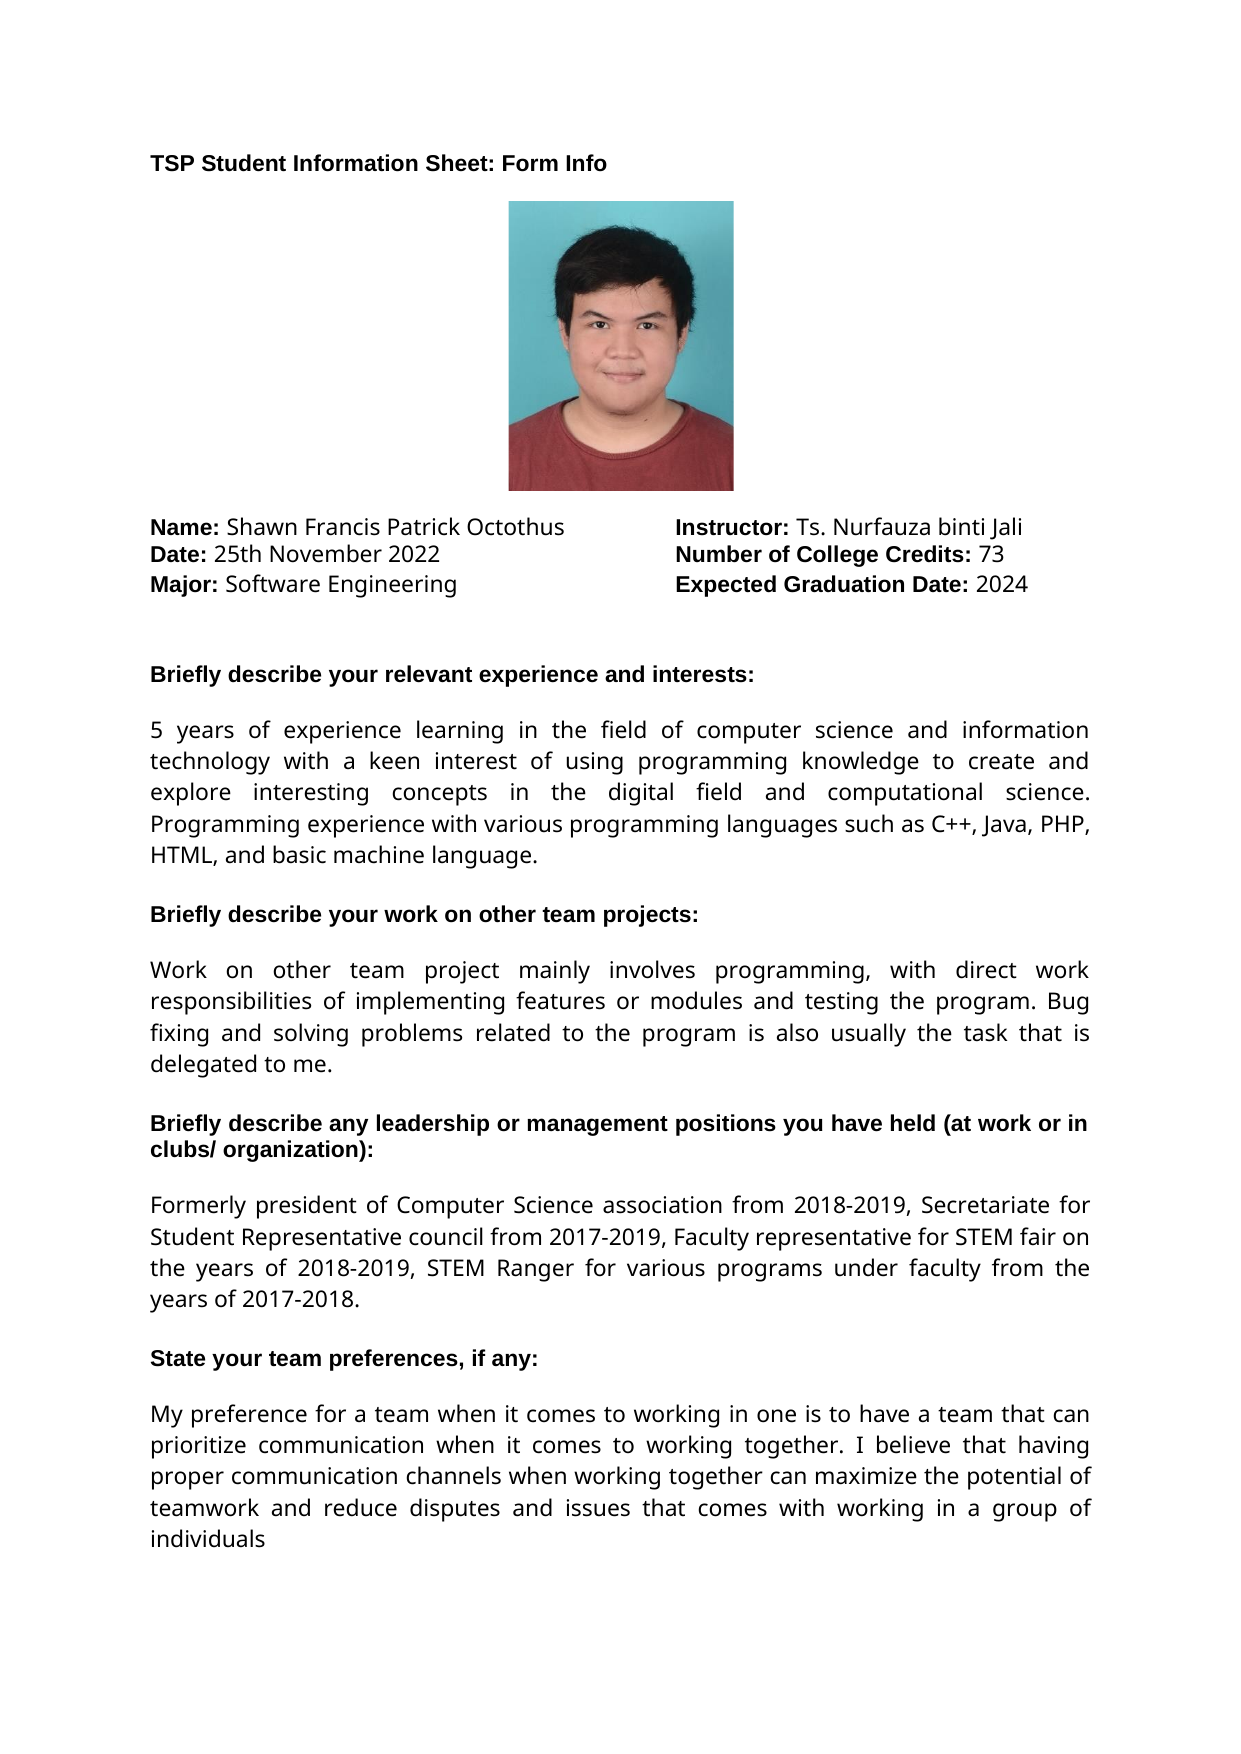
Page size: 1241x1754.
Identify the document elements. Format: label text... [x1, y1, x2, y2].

text Work on other team project mainly involves programming, with direct work responsibilities of implementing features or modules and testing the program. Bug fixing and solving problems related to the program is also usually the task that is delegated to me. [150, 954, 1091, 1079]
subtitle Briefly describe any leadership or management positions you have held (at work or in clubs/ organization): [150, 1110, 1124, 1163]
picture [508, 201, 734, 491]
text Formerly president of Computer Science association from 2018-2019, Secretariate for Student Representative council from 2017-2019, Faculty representative for STEM fair on the years of 2018-2019, STEM Ranger for various programs under faculty from the years of 2017-2018. [150, 1189, 1091, 1314]
text My preference for a team when it comes to working in one is to have a team that can prioritize communication when it comes to working together. I believe that having proper communication channels when working together can maximize the potential of teamwork and reduce disputes and issues that comes with working in a group of individuals [150, 1398, 1091, 1554]
text Major: Software Engineering Expected Graduation Date: 2024 [150, 568, 1161, 599]
text Date: 25th November 2022 Number of College Credits: 73 [150, 541, 1161, 567]
text 5 years of experience learning in the field of computer science and information technology with a keen interest of using programming knowledge to create and explore interesting concepts in the digital field and computational science. Programming experience with various programming languages such as C++, Java, PHP, HTML, and basic machine language. [150, 714, 1090, 870]
subtitle Briefly describe your relevant experience and interests: [150, 661, 1161, 687]
text Name: Shawn Francis Patrick Octothus Instructor: Ts. Nurfauza binti Jali [150, 515, 1161, 541]
subtitle State your team preferences, if any: [150, 1345, 1161, 1371]
subtitle Briefly describe your work on other team projects: [150, 901, 1161, 928]
